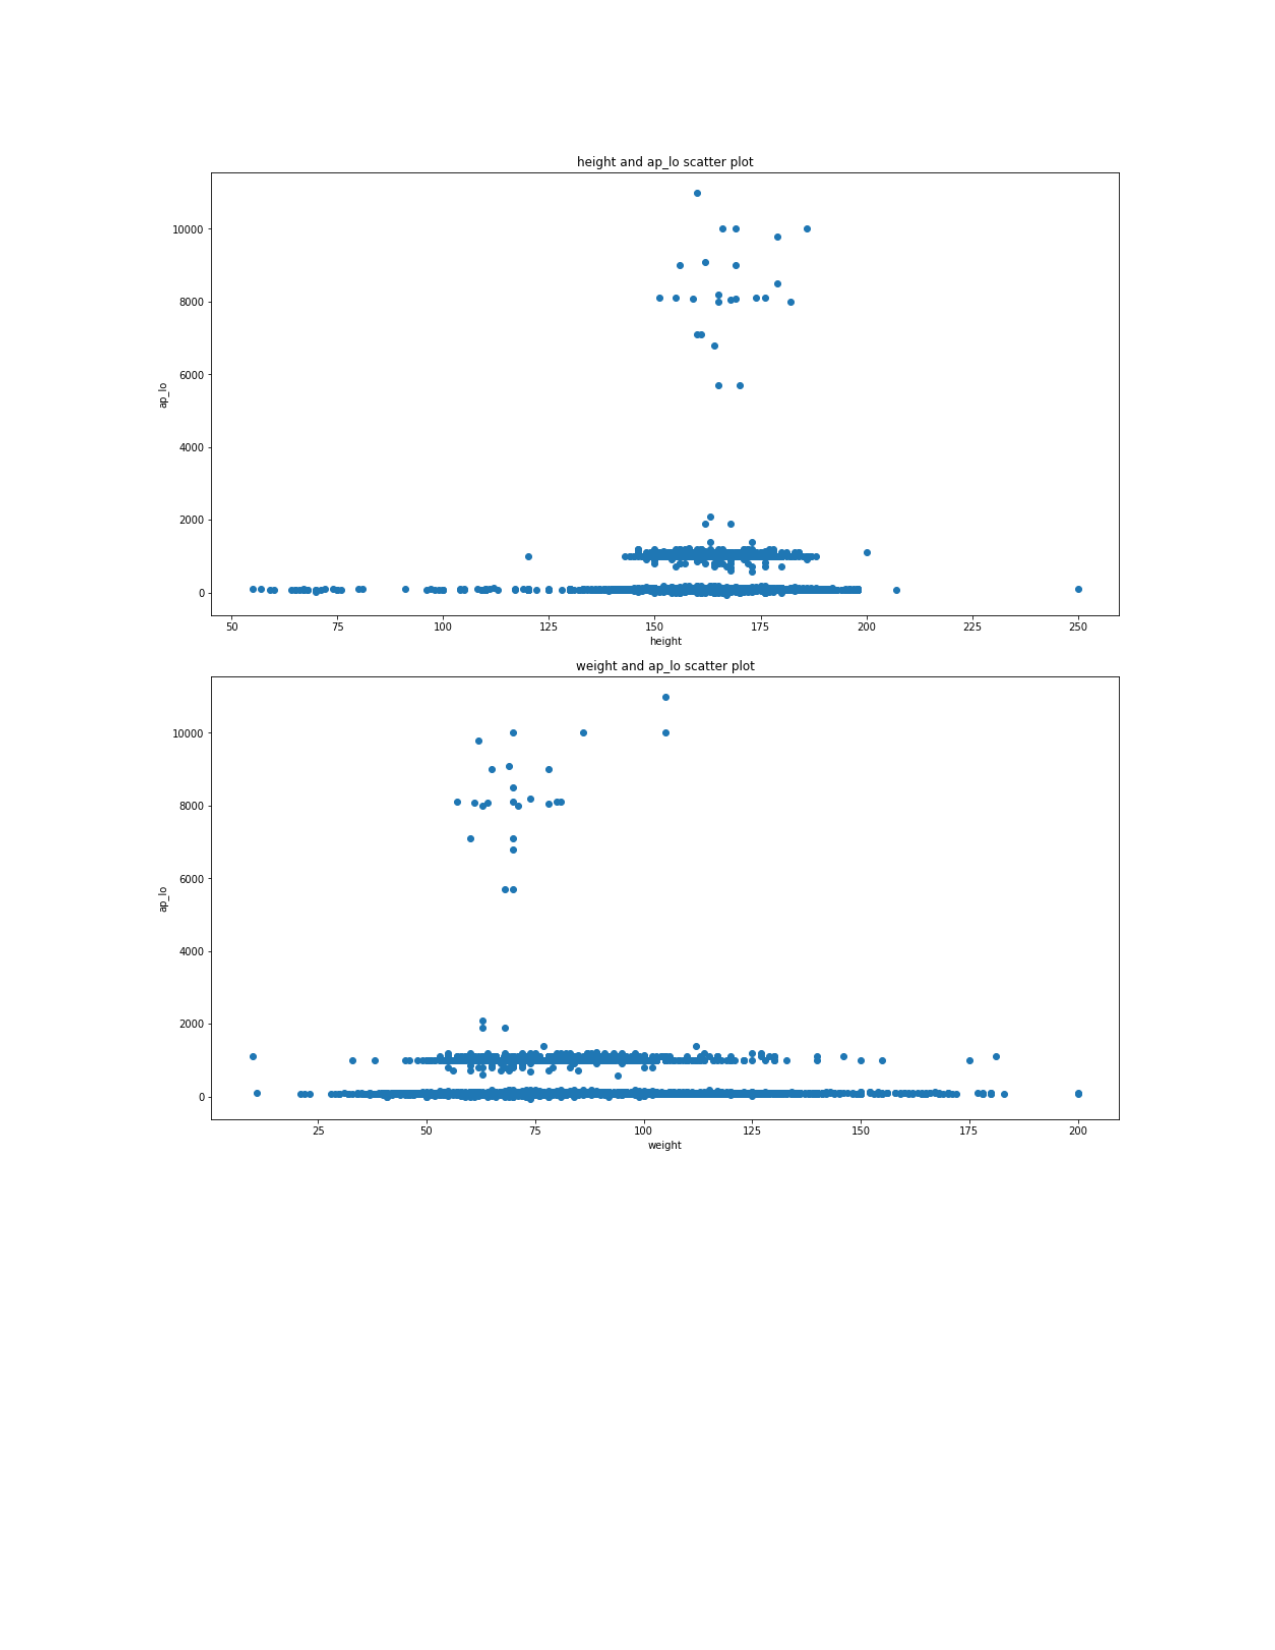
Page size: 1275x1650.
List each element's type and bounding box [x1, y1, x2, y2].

picture [150, 150, 1125, 1158]
